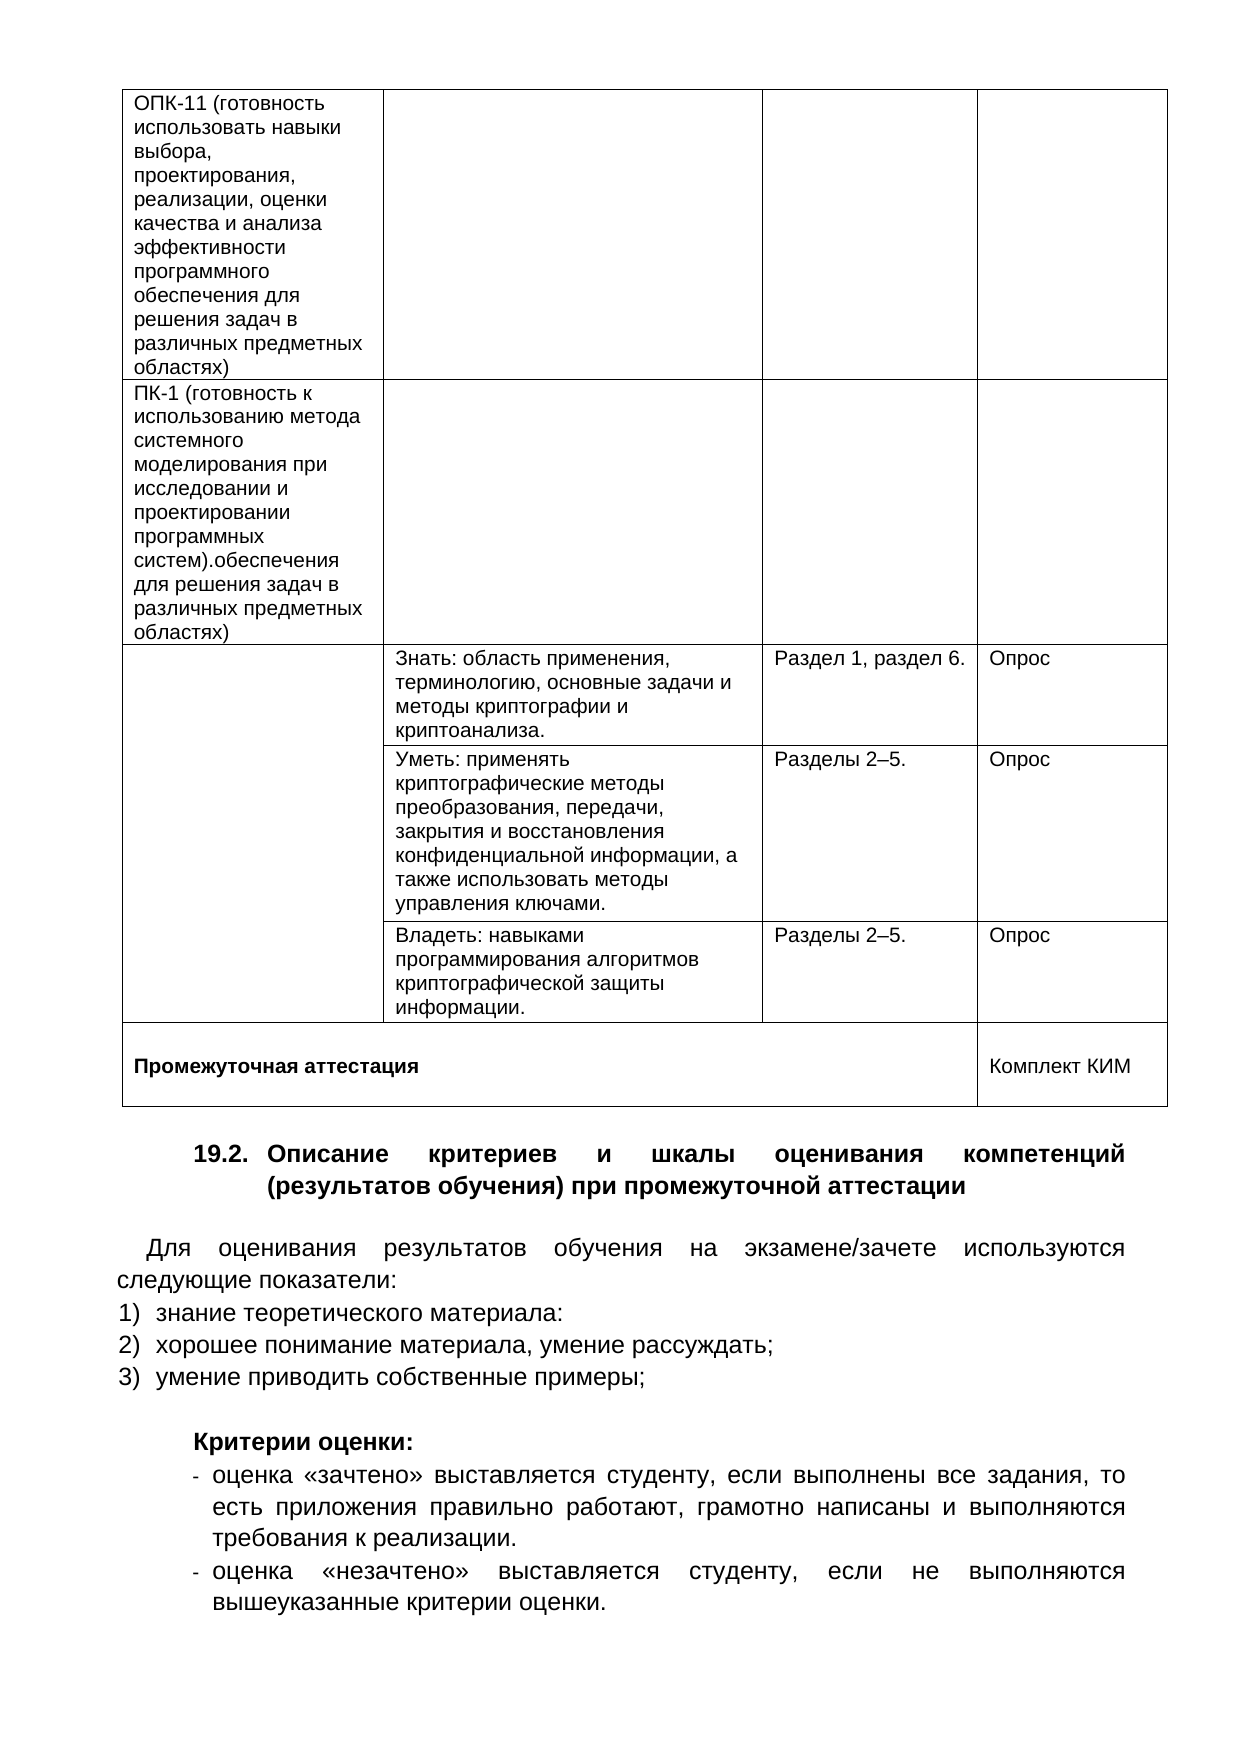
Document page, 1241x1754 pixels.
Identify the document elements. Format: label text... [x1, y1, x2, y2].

table_cell Раздел 1, раздел 6. [763, 645, 977, 745]
table_cell [384, 90, 762, 378]
list Описание критериев и шкалы оценивания компетенций (результатов обучения) при промежуточной аттестации [193, 1139, 1126, 1199]
table_cell Опрос [978, 922, 1167, 1022]
table_cell Владеть: навыками программирования алгоритмов криптографической защиты информации. [384, 922, 762, 1022]
list хорошее понимание материала, умение рассуждать; [118, 1330, 1126, 1359]
list оценка «незачтено» выставляется студенту, если не выполняются вышеуказанные критерии оценки. [192, 1556, 1126, 1616]
table_cell Разделы 2–5. [763, 746, 977, 921]
table_cell Уметь: применять криптографические методы преобразования, передачи, закрытия и восстановления конфиденциальной информации, а также использовать методы управления ключами. [384, 746, 762, 921]
table_cell [978, 380, 1167, 644]
table_cell Комплект КИМ [978, 1023, 1167, 1106]
table_cell Опрос [978, 645, 1167, 745]
table_cell Разделы 2–5. [763, 922, 977, 1022]
table_cell [384, 380, 762, 644]
table_cell Промежуточная аттестация [123, 1023, 977, 1106]
table_cell ОПК-11 (готовность использовать навыки выбора, проектирования, реализации, оценки качества и анализа эффективности программного обеспечения для решения задач в различных предметных областях) [123, 90, 383, 378]
table_cell [763, 90, 977, 378]
text Критерии оценки: [193, 1427, 1132, 1456]
table_cell [123, 645, 383, 1022]
list знание теоретического материала: [118, 1298, 1126, 1326]
table_cell Опрос [978, 746, 1167, 921]
table_cell [763, 380, 977, 644]
table_cell [978, 90, 1167, 378]
table_cell ПК-1 (готовность к использованию метода системного моделирования при исследовании и проектировании программных систем).обеспечения для решения задач в различных предметных областях) [123, 380, 383, 644]
list умение приводить собственные примеры; [118, 1362, 1126, 1391]
list оценка «зачтено» выставляется студенту, если выполнены все задания, то есть приложения правильно работают, грамотно написаны и выполняются требования к реализации. [192, 1460, 1126, 1552]
table_cell Знать: область применения, терминологию, основные задачи и методы криптографии и криптоанализа. [384, 645, 762, 745]
text Для оценивания результатов обучения на экзамене/зачете используются следующие показатели: [117, 1233, 1126, 1294]
